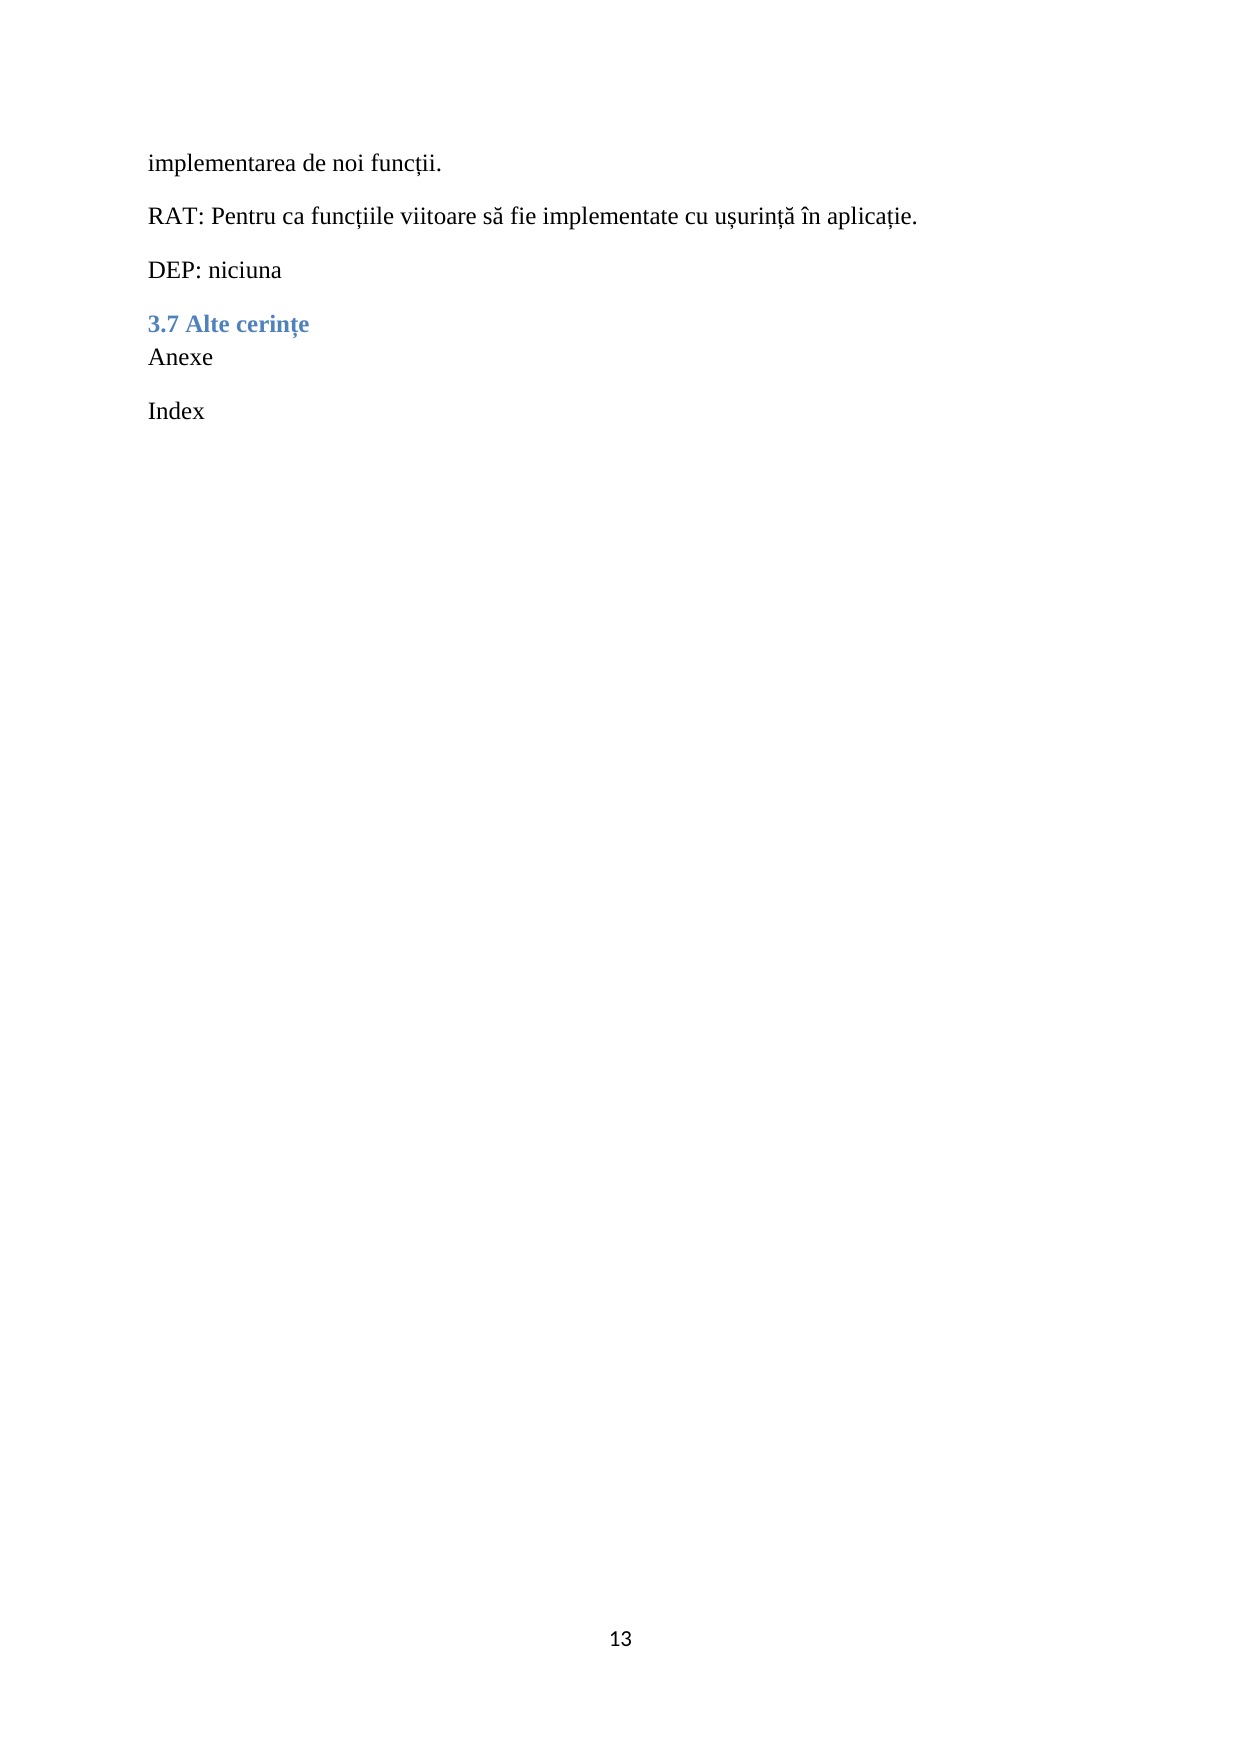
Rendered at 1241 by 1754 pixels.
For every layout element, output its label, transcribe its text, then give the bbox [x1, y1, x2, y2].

text DEP: niciuna [148, 255, 1093, 284]
text Anexe [148, 342, 1093, 371]
subtitle 3.7 Alte cerințe [148, 309, 1093, 338]
text RAT: Pentru ca funcțiile viitoare să fie implementate cu ușurință în aplicație. [148, 201, 1093, 230]
text Index [148, 396, 1093, 425]
text implementarea de noi funcții. [148, 148, 1093, 176]
